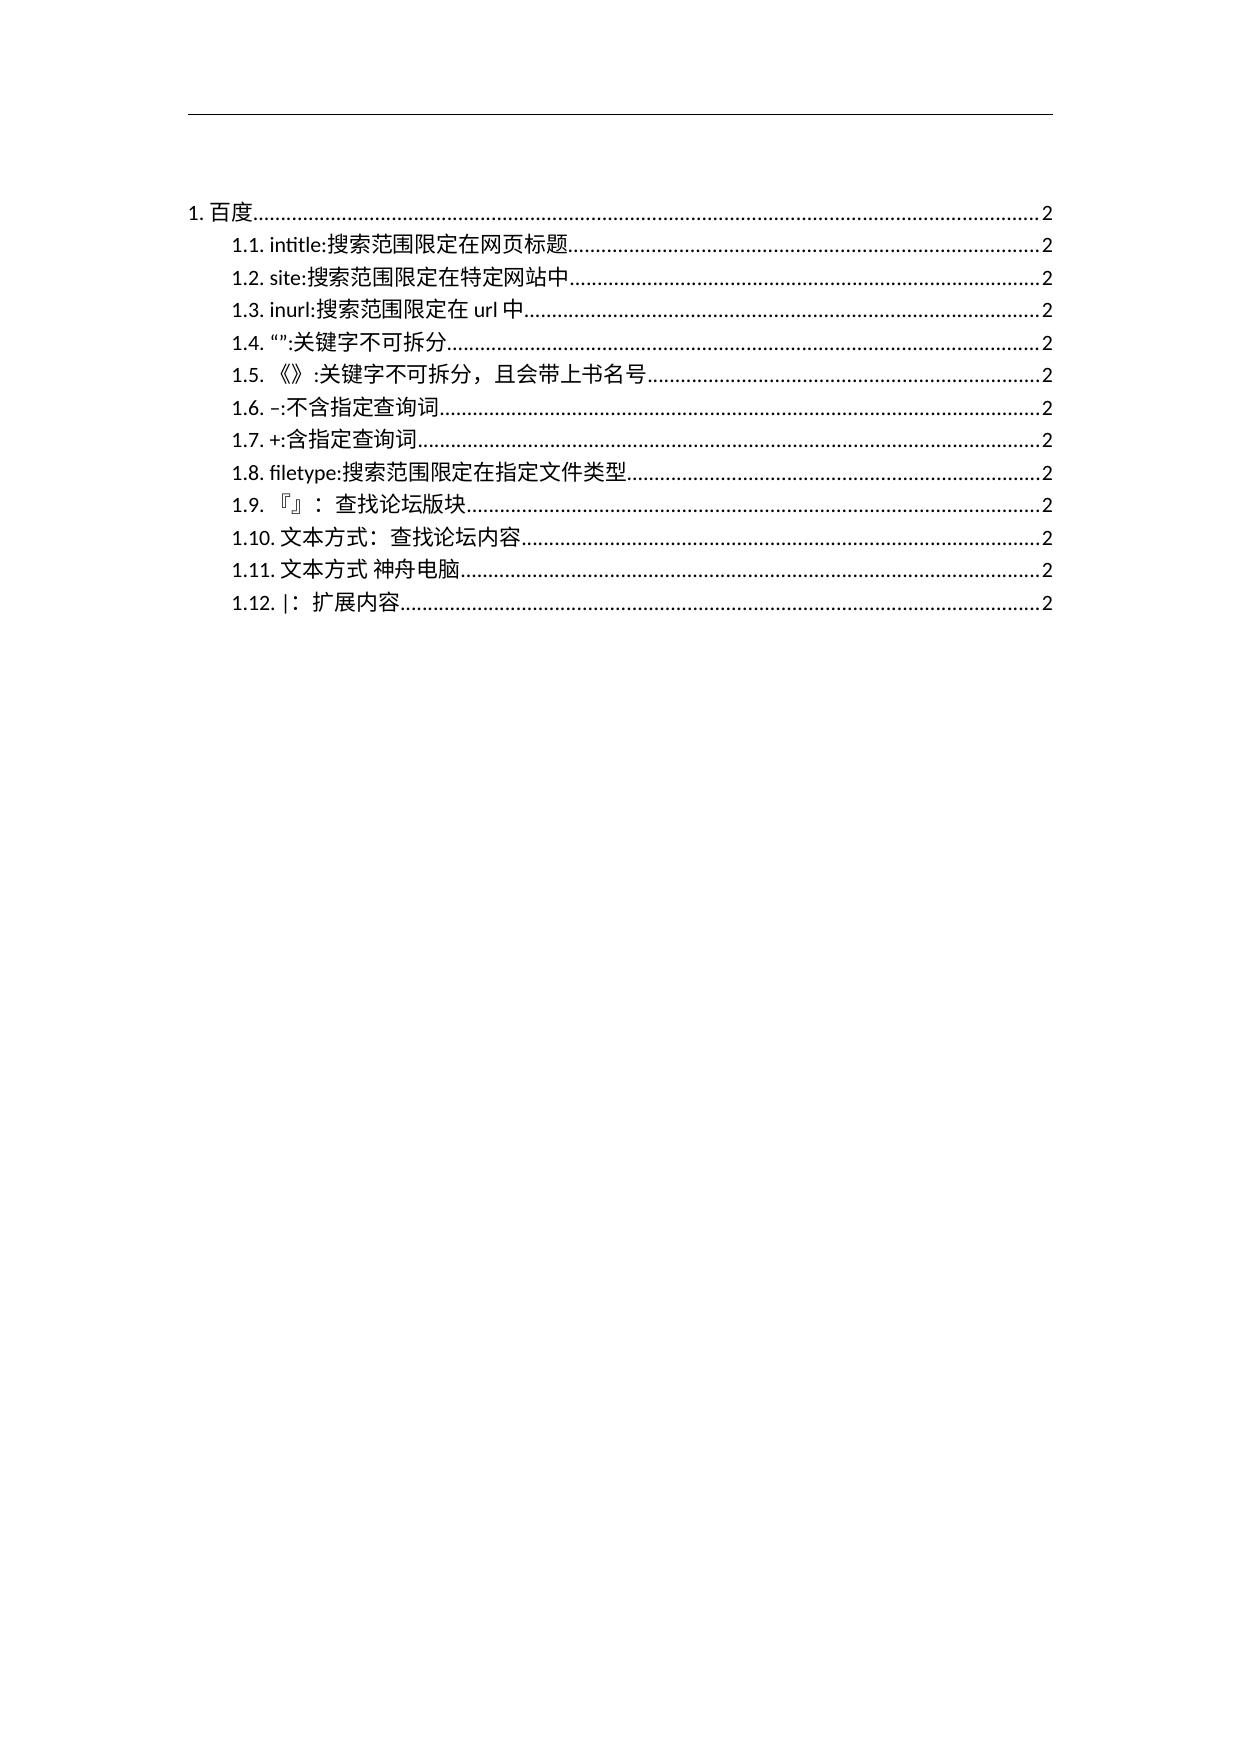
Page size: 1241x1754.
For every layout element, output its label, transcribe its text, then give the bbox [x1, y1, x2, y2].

text 1.3. inurl:搜索范围限定在url中 2 [231, 292, 1053, 324]
text 1.9. 『』：查找论坛版块 2 [231, 487, 1053, 519]
text 1.11. 文本方式 神舟电脑 2 [231, 552, 1053, 584]
text 1.5. 《》:关键字不可拆分，且会带上书名号 2 [231, 357, 1053, 389]
text 1.7. +:含指定查询词 2 [231, 422, 1053, 454]
text 1.12. |：扩展内容 2 [231, 584, 1053, 617]
text 1.8. filetype:搜索范围限定在指定文件类型 2 [231, 454, 1053, 487]
text 1.6. –:不含指定查询词 2 [231, 389, 1053, 422]
text 1.10. 文本方式：查找论坛内容 2 [231, 519, 1053, 552]
text 1.1. intitle:搜索范围限定在网页标题 2 [231, 227, 1053, 259]
text 1. 百度 2 [187, 194, 1053, 227]
text 1.2. site:搜索范围限定在特定网站中 2 [231, 259, 1053, 292]
text 1.4. “”:关键字不可拆分 2 [231, 324, 1053, 357]
